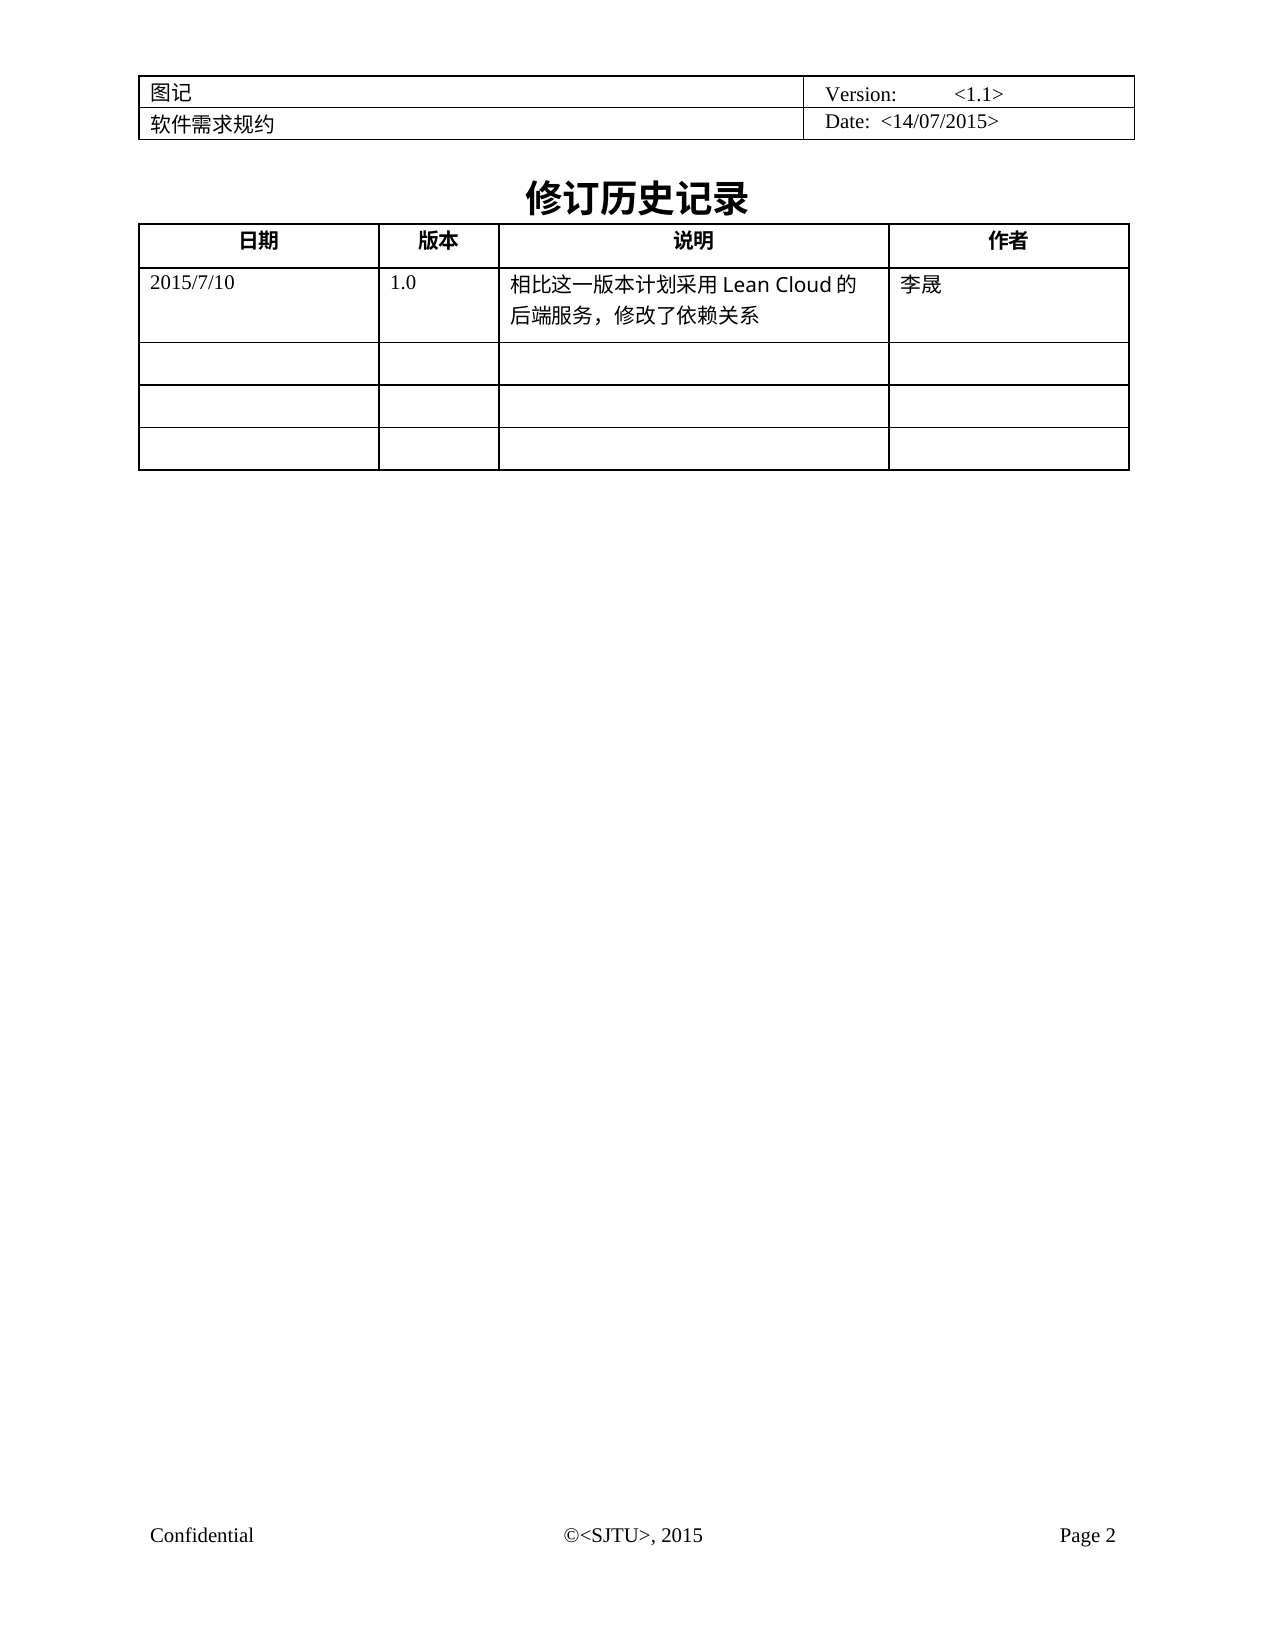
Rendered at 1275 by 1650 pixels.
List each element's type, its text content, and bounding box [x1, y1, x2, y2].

table_cell [140, 386, 378, 427]
table_cell [380, 386, 498, 427]
table_cell [140, 343, 378, 384]
table_cell 1.0 [380, 269, 498, 342]
table_cell [500, 386, 888, 427]
table_cell [890, 428, 1128, 469]
table_header 日期 [140, 225, 378, 267]
title 修订历史记录 [150, 168, 1125, 223]
table_header 版本 [380, 225, 498, 267]
table_cell 2015/7/10 [140, 269, 378, 342]
table_cell 李晟 [890, 269, 1128, 342]
table_cell 相比这一版本计划采用Lean Cloud的后端服务，修改了依赖关系 [500, 269, 888, 342]
table_cell [380, 343, 498, 384]
table_cell [140, 428, 378, 469]
table_cell [890, 343, 1128, 384]
table_cell [500, 343, 888, 384]
table_header 说明 [500, 225, 888, 267]
table_cell [380, 428, 498, 469]
table_header 作者 [890, 225, 1128, 267]
table_cell [500, 428, 888, 469]
table_cell [890, 386, 1128, 427]
